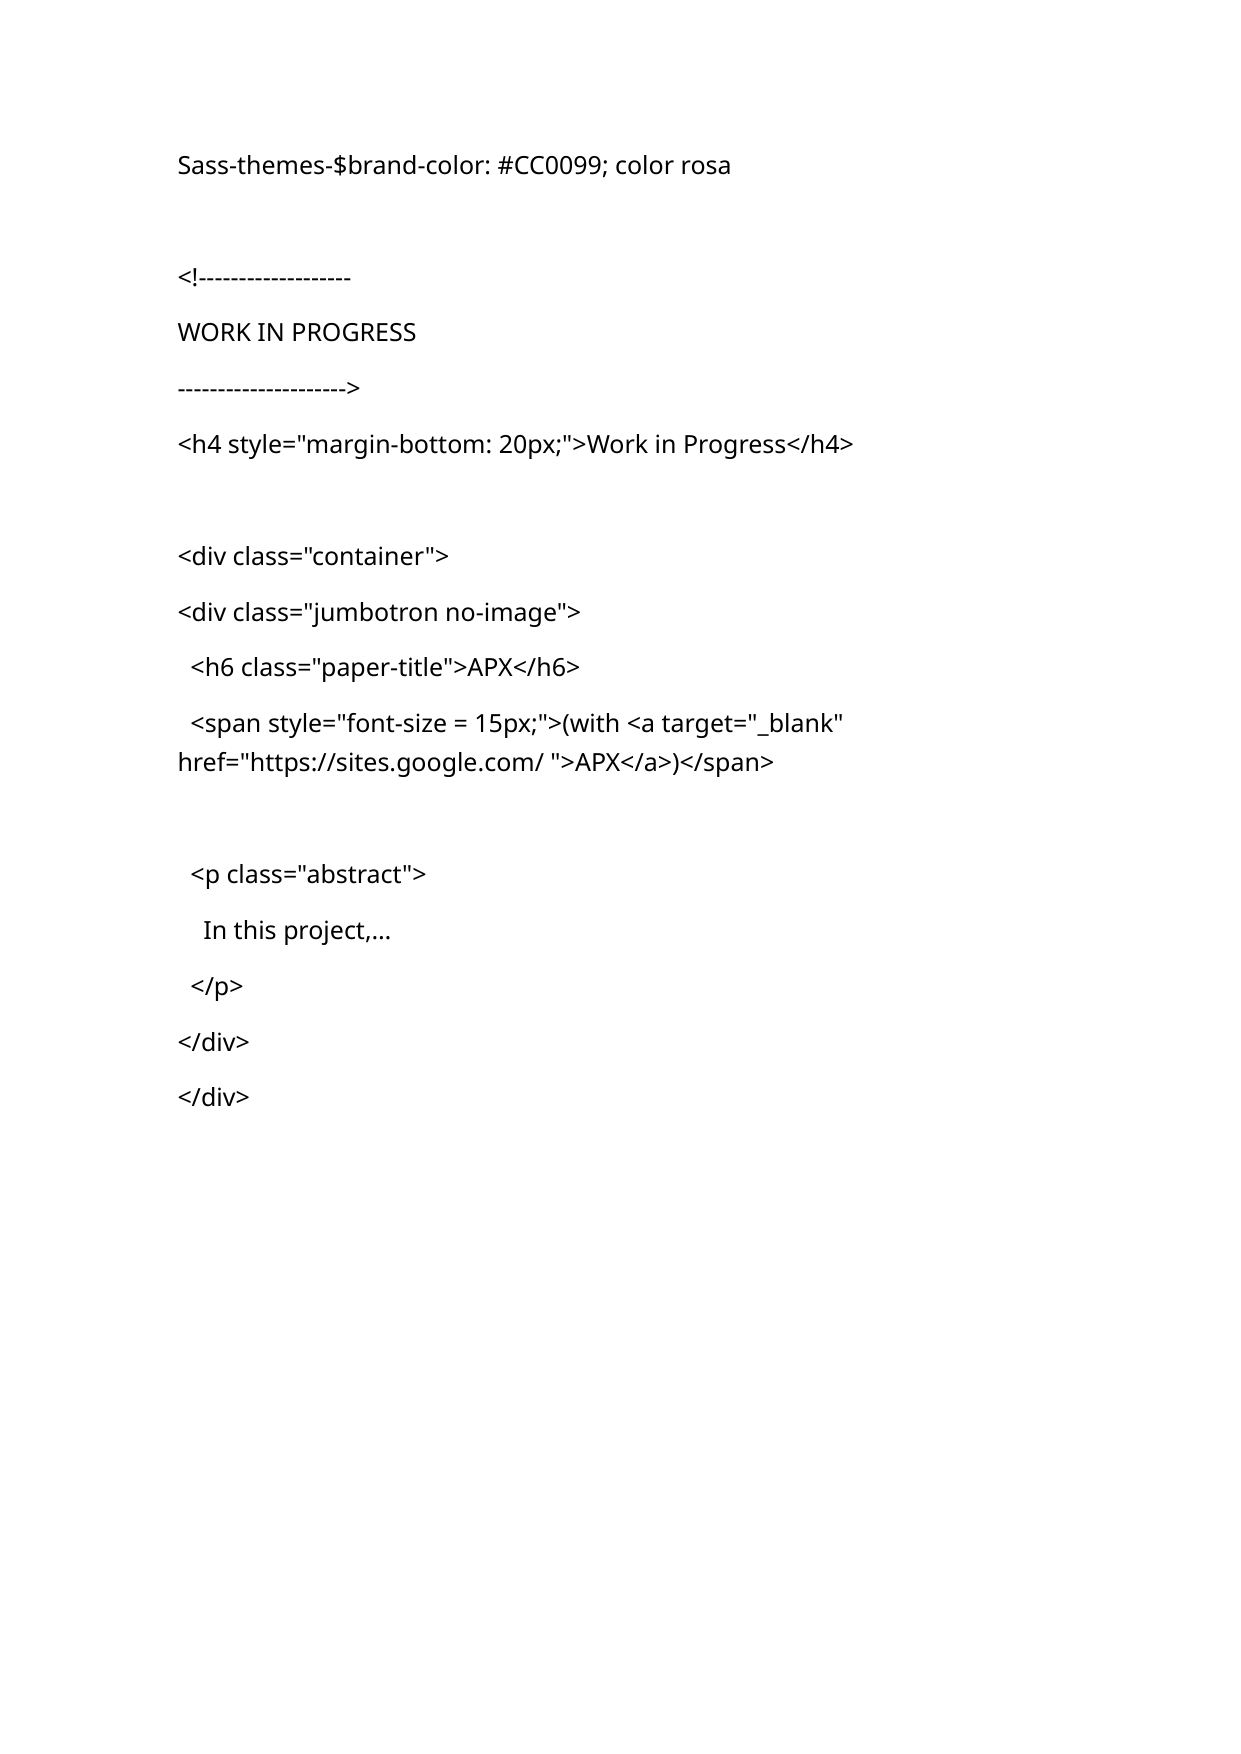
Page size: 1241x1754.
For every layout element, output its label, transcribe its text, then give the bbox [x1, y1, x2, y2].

text </div> [177, 1024, 1063, 1058]
text WORK IN PROGRESS [177, 315, 1063, 349]
text In this project,… [177, 913, 1063, 947]
text <h4 style="margin-bottom: 20px;">Work in Progress</h4> [177, 427, 1063, 461]
text <p class="abstract"> [177, 857, 1063, 891]
text </div> [177, 1080, 1063, 1114]
text <!------------------- [177, 259, 1063, 293]
text ---------------------> [177, 371, 1063, 405]
text <div class="jumbotron no-image"> [177, 594, 1063, 628]
text <h6 class="paper-title">APX</h6> [177, 650, 1063, 684]
text <span style="font-size = 15px;">(with <a target="_blank" href="https://sites.google.com/ ">APX</a>)</span> [177, 706, 1063, 779]
text Sass-themes-$brand-color: #CC0099; color rosa [177, 148, 1063, 182]
text <div class="container"> [177, 538, 1063, 572]
text </p> [177, 968, 1063, 1002]
